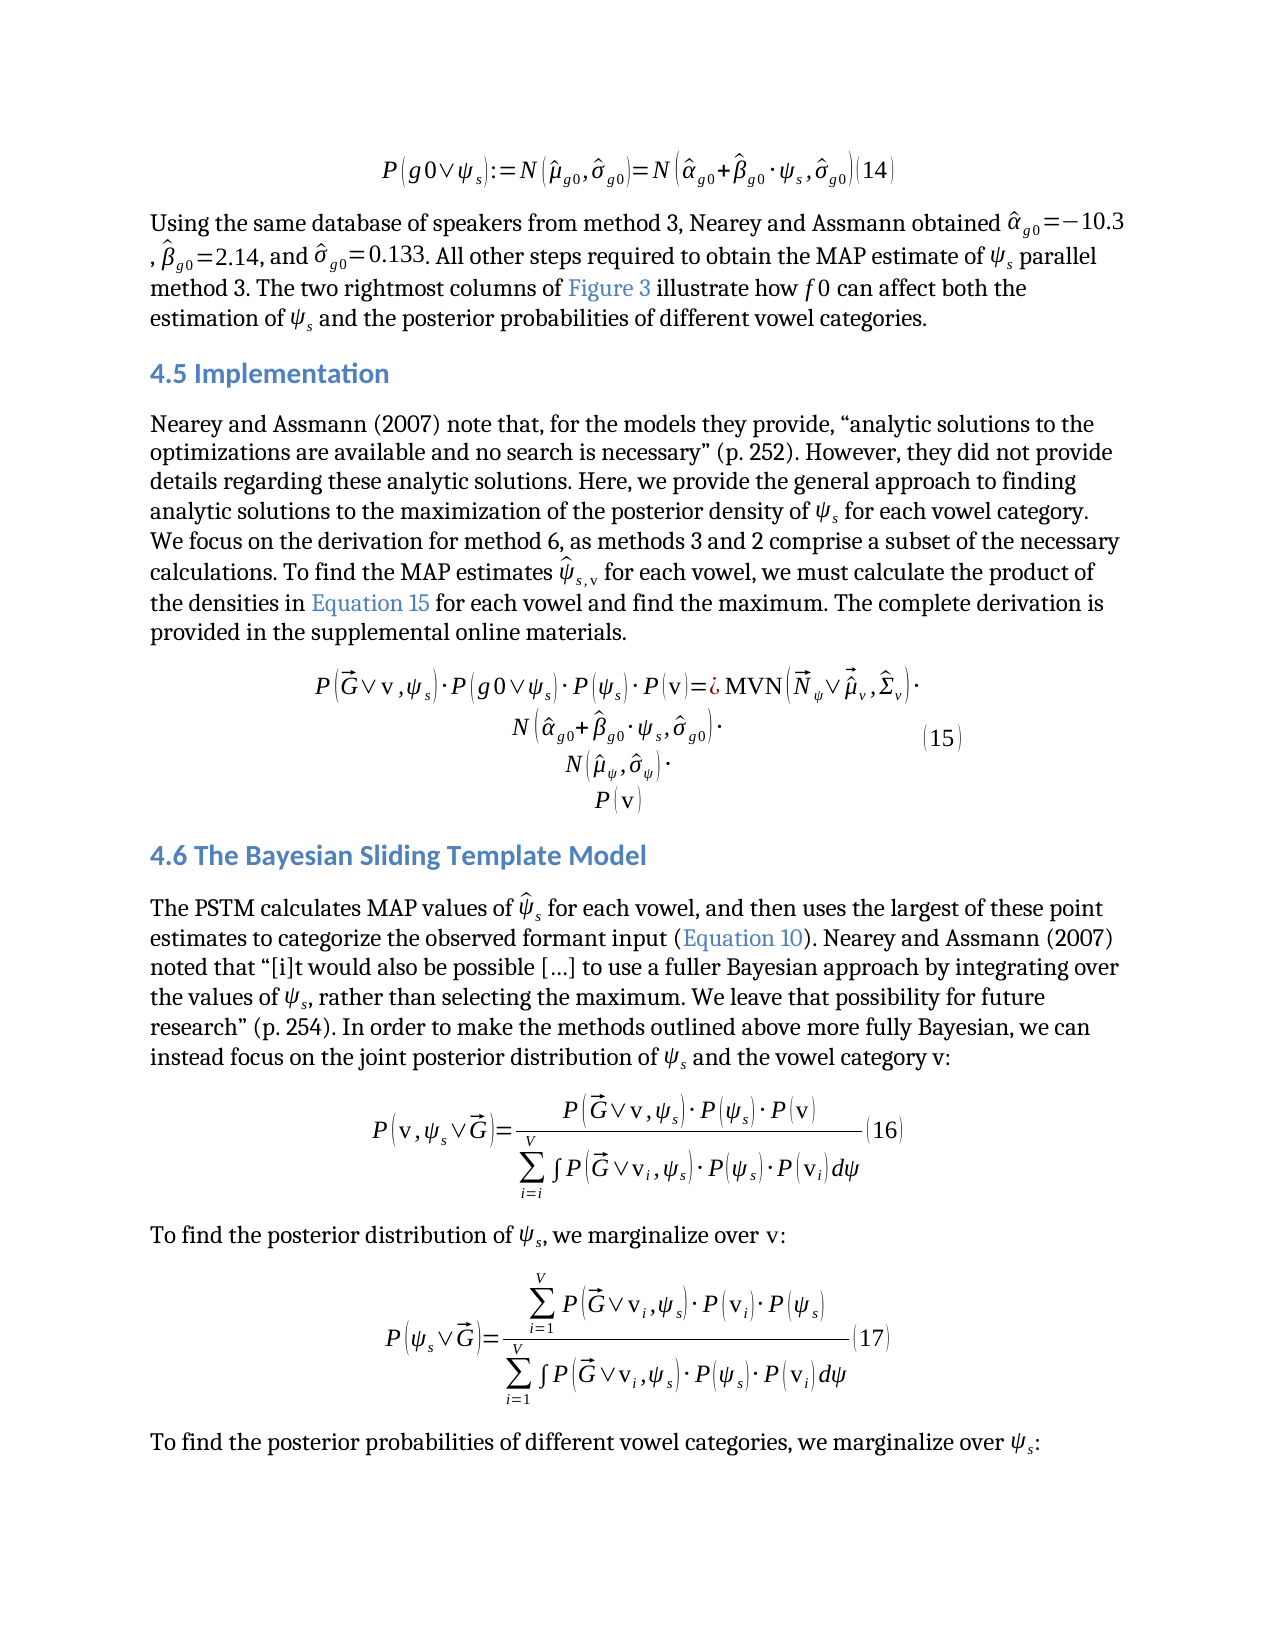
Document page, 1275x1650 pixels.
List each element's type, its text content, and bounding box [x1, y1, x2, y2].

text The PSTM calculates MAP values of for each vowel, and then uses the largest of these point estimates to categorize the observed formant input (Equation 10). Nearey and Assmann (2007) noted that “[i]t would also be possible […] to use a fuller Bayesian approach by integrating over the values of , rather than selecting the maximum. We leave that possibility for future research” (p. 254). In order to make the methods outlined above more fully Bayesian, we can instead focus on the joint posterior distribution of and the vowel category v: [150, 891, 1125, 1073]
subtitle 4.6 The Bayesian Sliding Template Model [150, 837, 1125, 873]
text Nearey and Assmann (2007) note that, for the models they provide, “analytic solutions to the optimizations are available and no search is necessary” (p. 252). However, they did not provide details regarding these analytic solutions. Here, we provide the general approach to finding analytic solutions to the maximization of the posterior density of for each vowel category. We focus on the derivation for method 6, as methods 3 and 2 comprise a subset of the necessary calculations. To find the MAP estimates for each vowel, we must calculate the product of the densities in Equation 15 for each vowel and find the maximum. The complete derivation is provided in the supplemental online materials. [150, 409, 1125, 646]
text To find the posterior distribution of , we marginalize over : [150, 1220, 1125, 1251]
text Using the same database of speakers from method 3, Nearey and Assmann obtained , , and . All other steps required to obtain the MAP estimate of parallel method 3. The two rightmost columns of Figure 3 illustrate how can affect both the estimation of and the posterior probabilities of different vowel categories. [150, 208, 1125, 334]
subtitle 4.5 Implementation [150, 355, 1125, 391]
text To find the posterior probabilities of different vowel categories, we marginalize over : [150, 1427, 1125, 1458]
